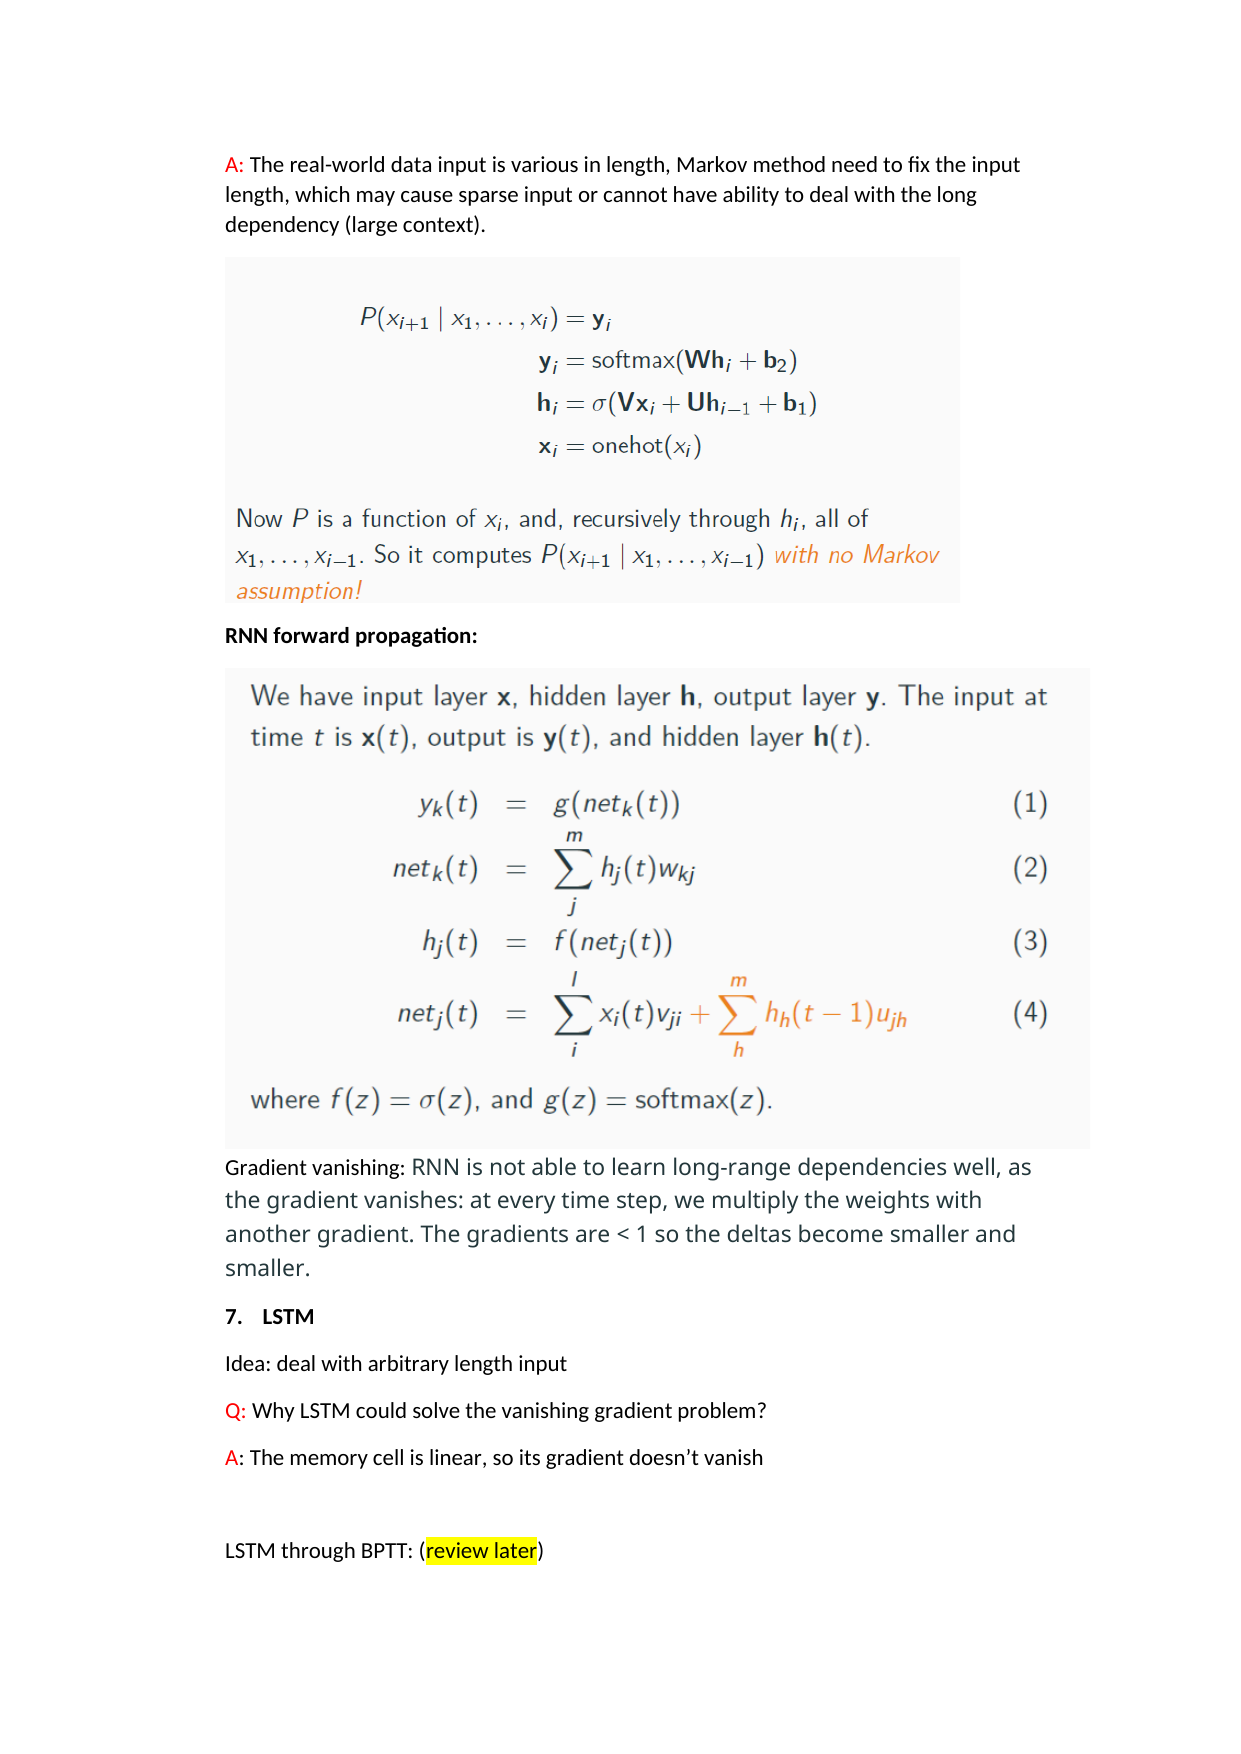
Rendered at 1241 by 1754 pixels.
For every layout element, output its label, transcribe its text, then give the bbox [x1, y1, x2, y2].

text A: The memory cell is linear, so its gradient doesn’t vanish [225, 1443, 1053, 1471]
text A: The real-world data input is various in length, Markov method need to fix the input length, which may cause sparse input or cannot have ability to deal with the long dependency (large context). [225, 150, 1053, 238]
picture [225, 257, 961, 603]
text Idea: deal with arbitrary length input [225, 1349, 1053, 1377]
text Gradient vanishing: RNN is not able to learn long-range dependencies well, as the gradient vanishes: at every time step, we multiply the weights with another gradient. The gradients are < 1 so the deltas become smaller and smaller. [225, 1149, 1053, 1283]
text Q: Why LSTM could solve the vanishing gradient problem? [225, 1396, 1053, 1424]
picture [225, 668, 1091, 1149]
list LSTM [225, 1302, 1053, 1330]
text LSTM through BPTT: (review later) [225, 1537, 426, 1565]
text RNN forward propagation: [225, 622, 1053, 649]
text LSTM through BPTT: (review later) [537, 1537, 1053, 1565]
